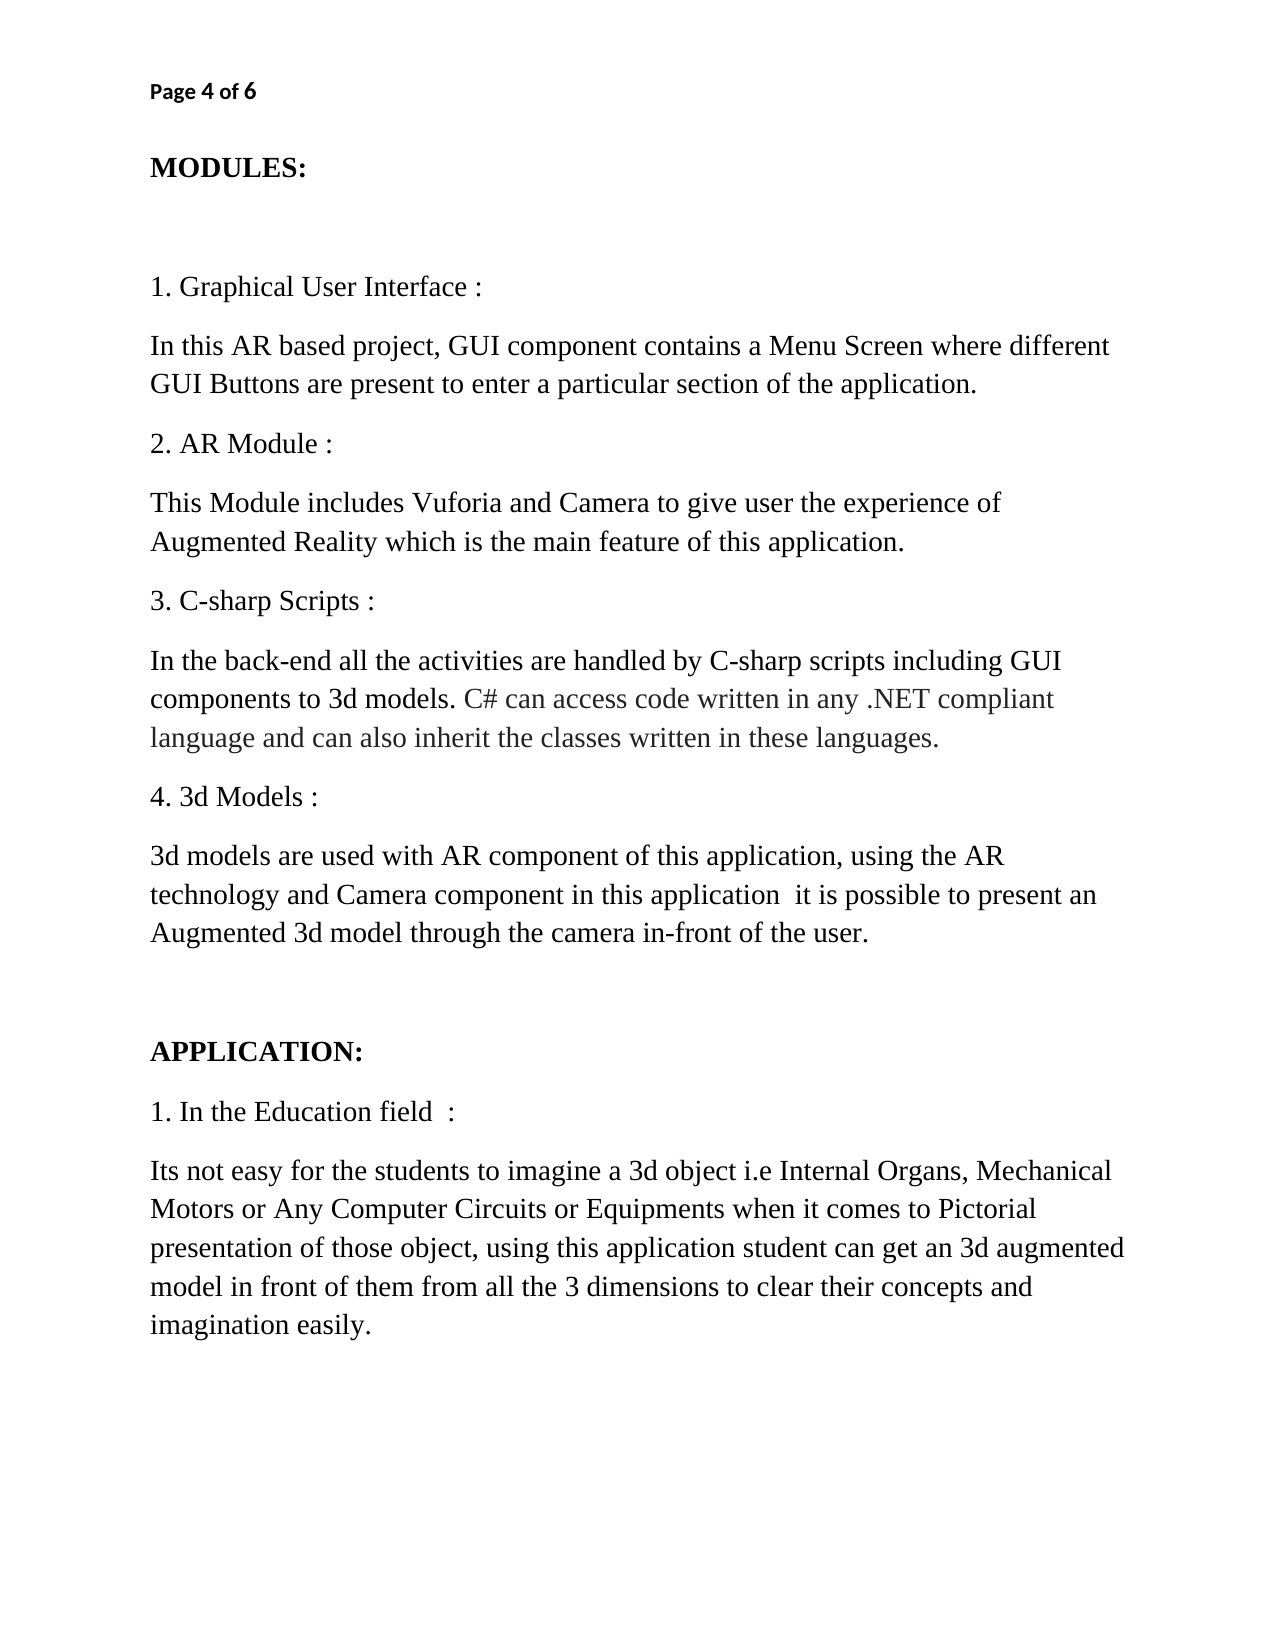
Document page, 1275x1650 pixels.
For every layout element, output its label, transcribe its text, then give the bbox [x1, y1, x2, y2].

text In the back-end all the activities are handled by C-sharp scripts including GUI components to 3d models. C# can access code written in any .NET compliant language and can also inherit the classes written in these languages. [150, 643, 1125, 753]
text This Module includes Vuforia and Camera to give user the experience of Augmented Reality which is the main feature of this application. [150, 485, 1125, 557]
text 4. 3d Models : [150, 779, 1125, 813]
text 2. AR Module : [150, 426, 1125, 459]
text MODULES: [150, 150, 1125, 183]
text Its not easy for the students to imagine a 3d object i.e Internal Organs, Mechanical Motors or Any Computer Circuits or Equipments when it comes to Pictorial presentation of those object, using this application student can get an 3d augmented model in front of them from all the 3 dimensions to clear their concepts and imagination easily. [150, 1153, 1125, 1341]
text 1. In the Education field : [150, 1094, 1125, 1127]
text 3d models are used with AR component of this application, using the AR technology and Camera component in this application it is possible to present an Augmented 3d model through the camera in-front of the user. [150, 838, 1125, 949]
text 1. Graphical User Interface : [150, 269, 1125, 302]
text In this AR based project, GUI component contains a Menu Screen where different GUI Buttons are present to enter a particular section of the application. [150, 328, 1125, 400]
text APPLICATION: [150, 1034, 1125, 1068]
text 3. C-sharp Scripts : [150, 583, 1125, 617]
